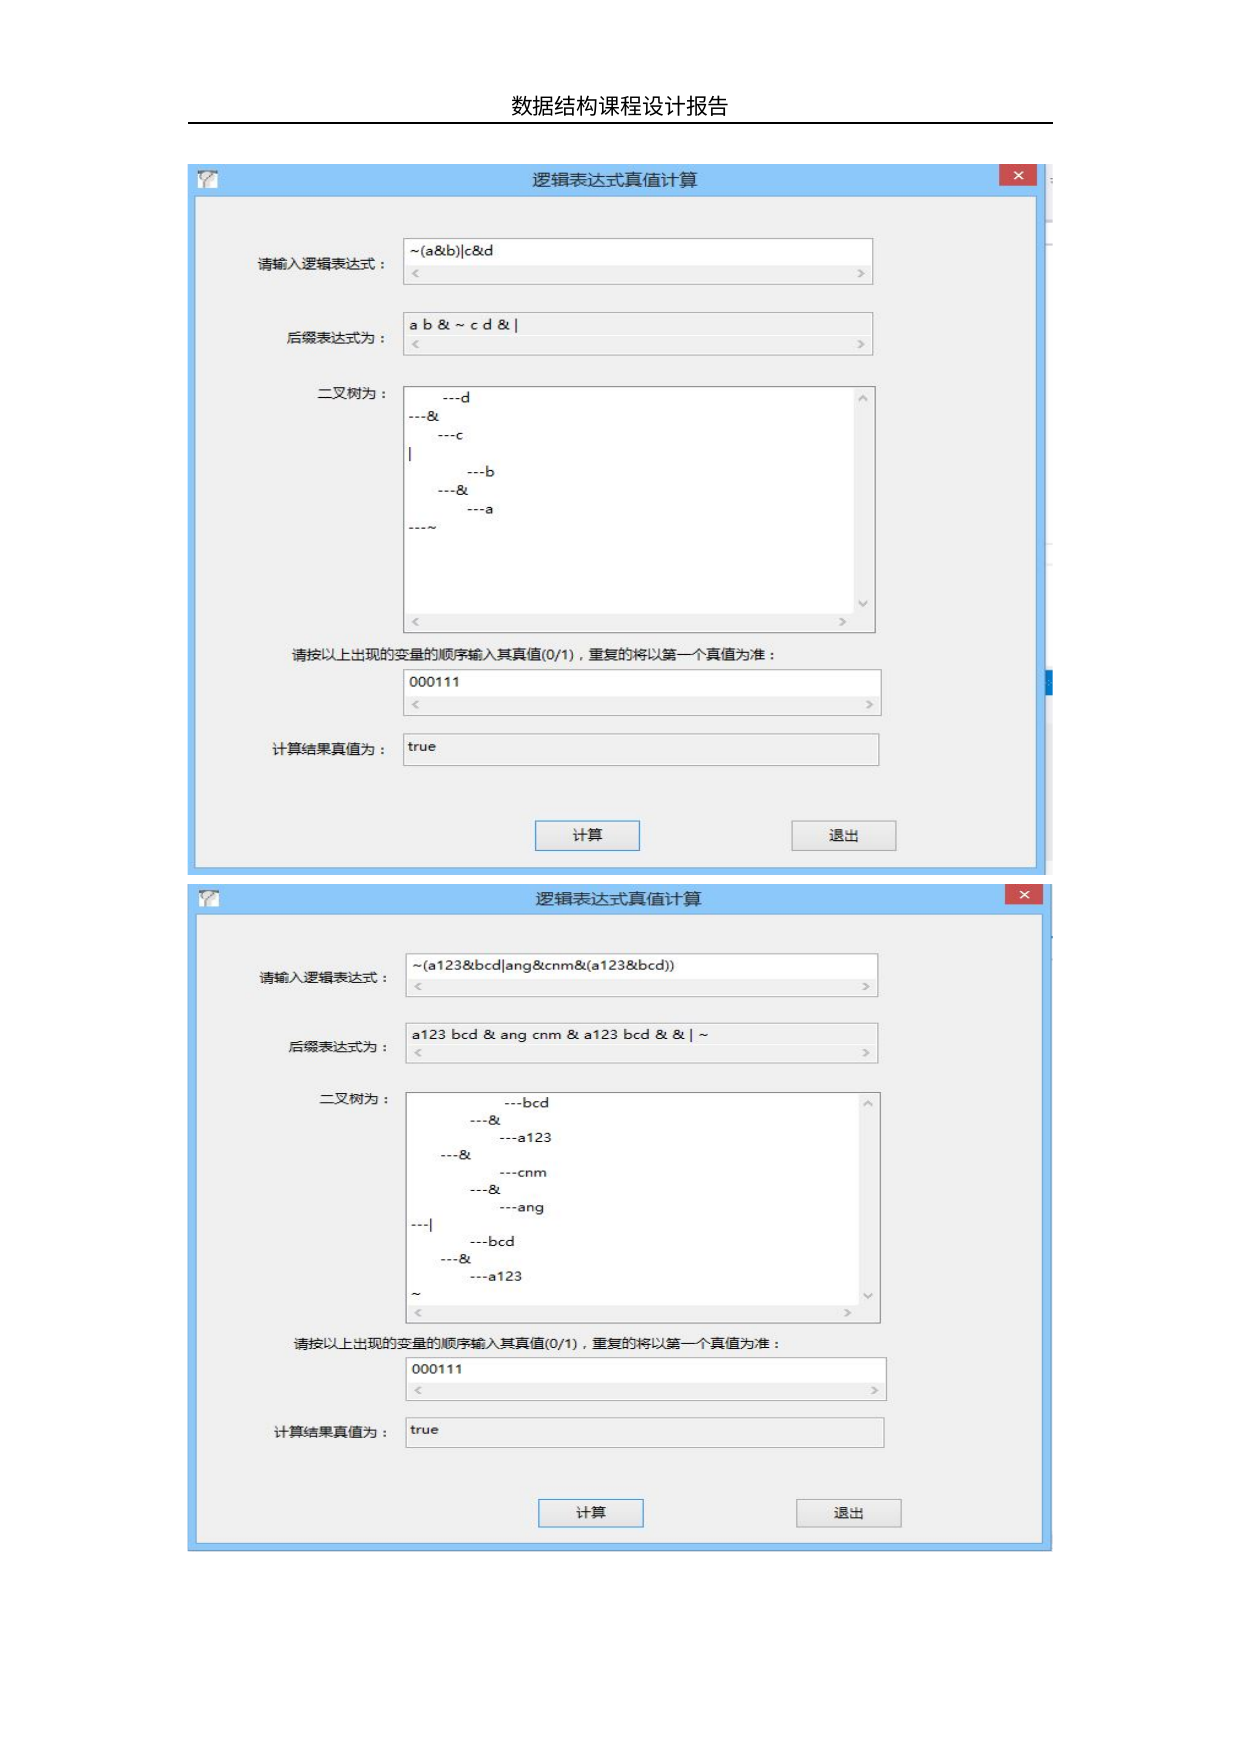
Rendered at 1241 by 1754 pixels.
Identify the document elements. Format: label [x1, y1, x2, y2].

picture [187, 164, 1053, 875]
picture [187, 884, 1053, 1552]
